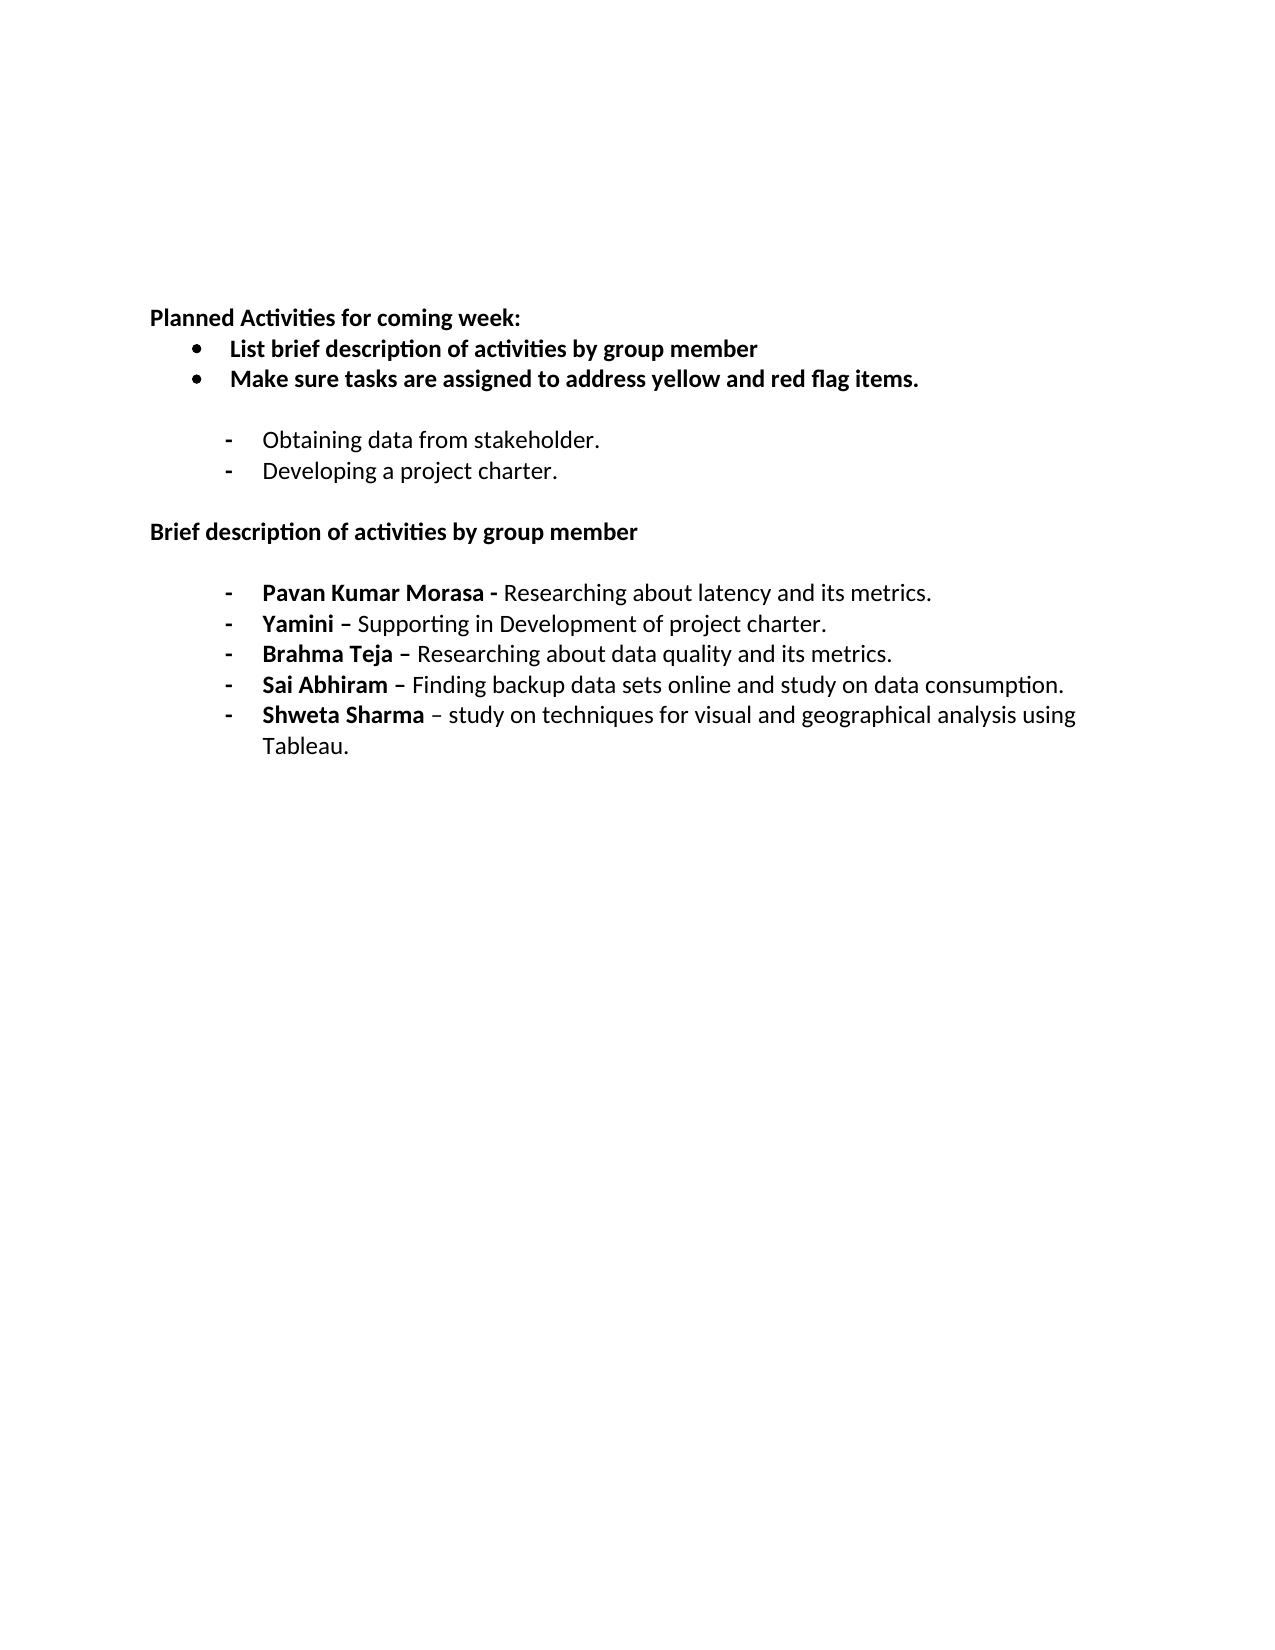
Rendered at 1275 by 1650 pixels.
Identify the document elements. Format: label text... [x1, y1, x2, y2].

list Shweta Sharma – study on techniques for visual and geographical analysis using Tableau. [225, 699, 1125, 760]
list Yamini – Supporting in Development of project charter. [225, 608, 1125, 638]
list Make sure tasks are assigned to address yellow and red flag items. [192, 364, 1125, 394]
text Brief description of activities by group member [150, 516, 1125, 547]
list Obtaining data from stakeholder. [225, 425, 1125, 455]
list Brahma Teja – Researching about data quality and its metrics. [225, 638, 1125, 669]
list Pavan Kumar Morasa - Researching about latency and its metrics. [225, 577, 1125, 608]
text Planned Activities for coming week: [150, 303, 1125, 333]
list Developing a project charter. [225, 455, 1125, 486]
list Sai Abhiram – Finding backup data sets online and study on data consumption. [225, 669, 1125, 699]
list List brief description of activities by group member [192, 333, 1125, 364]
